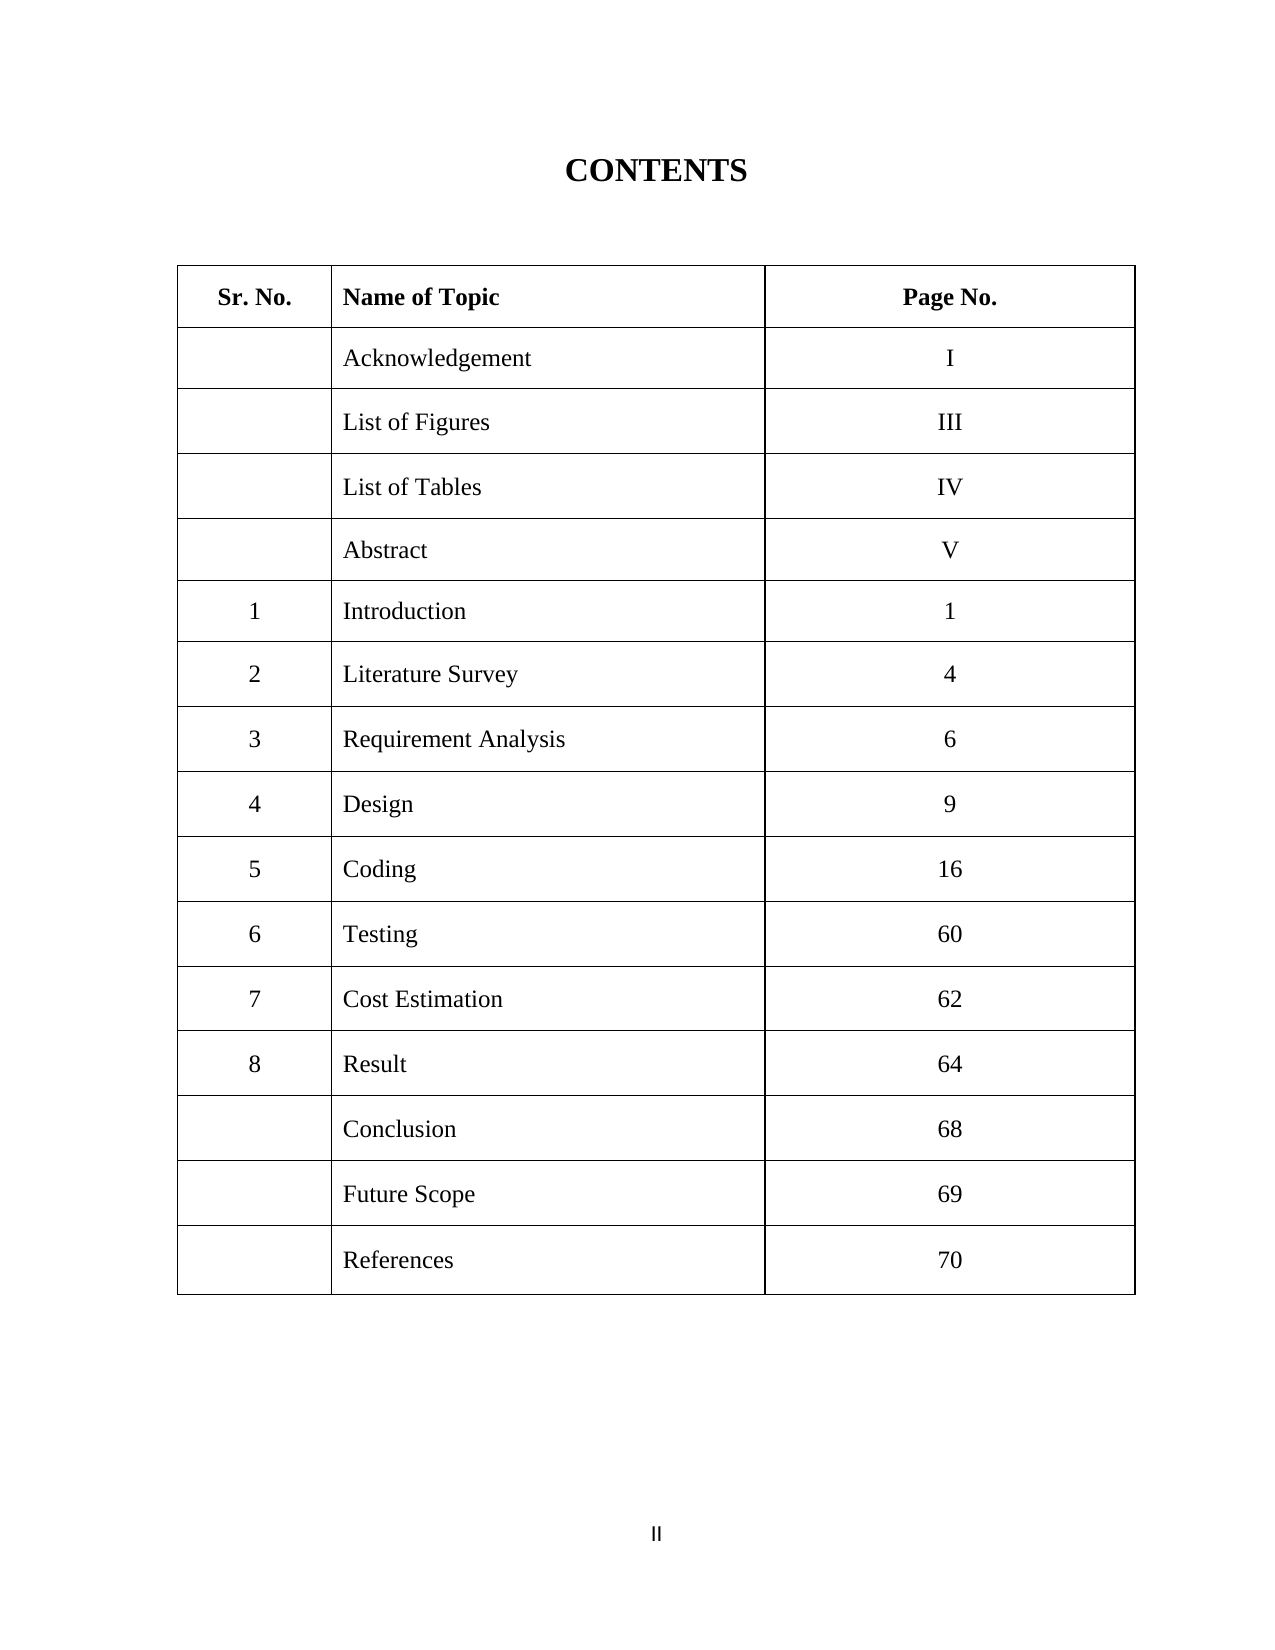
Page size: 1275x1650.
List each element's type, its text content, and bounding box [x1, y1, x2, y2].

table_cell 6 [766, 707, 1134, 771]
text CONTENTS [187, 150, 1125, 188]
table_cell 4 [178, 772, 331, 836]
table_cell I [766, 328, 1134, 388]
table_cell Result [332, 1031, 764, 1095]
table_cell [178, 1226, 331, 1294]
table_cell List of Tables [332, 454, 764, 518]
table_cell [178, 389, 331, 453]
table_cell 6 [178, 902, 331, 966]
table_cell Acknowledgement [332, 328, 764, 388]
table_cell References [332, 1226, 764, 1294]
table_cell 70 [766, 1226, 1134, 1294]
table_cell List of Figures [332, 389, 764, 453]
table_cell 5 [178, 837, 331, 901]
table_cell [178, 454, 331, 518]
table_cell Coding [332, 837, 764, 901]
table_cell 64 [766, 1031, 1134, 1095]
table_header Sr. No. [178, 266, 331, 327]
table_cell 60 [766, 902, 1134, 966]
table_cell [178, 328, 331, 388]
table_cell 3 [178, 707, 331, 771]
table_cell Literature Survey [332, 642, 764, 706]
table_cell 4 [766, 642, 1134, 706]
table_cell 16 [766, 837, 1134, 901]
table_cell 62 [766, 967, 1134, 1030]
table_cell [178, 519, 331, 579]
table_cell 9 [766, 772, 1134, 836]
table_cell 1 [766, 581, 1134, 641]
table_cell 1 [178, 581, 331, 641]
table_cell 2 [178, 642, 331, 706]
table_cell Abstract [332, 519, 764, 579]
table_cell 7 [178, 967, 331, 1030]
table_cell [178, 1096, 331, 1160]
table_cell Requirement Analysis [332, 707, 764, 771]
table_cell Introduction [332, 581, 764, 641]
table_cell IV [766, 454, 1134, 518]
table_header Page No. [766, 266, 1134, 327]
table_header Name of Topic [332, 266, 764, 327]
table_cell Cost Estimation [332, 967, 764, 1030]
table_cell V [766, 519, 1134, 579]
table_cell Future Scope [332, 1161, 764, 1225]
table_cell III [766, 389, 1134, 453]
table_cell Testing [332, 902, 764, 966]
table_cell [178, 1161, 331, 1225]
table_cell 68 [766, 1096, 1134, 1160]
table_cell Design [332, 772, 764, 836]
table_cell 8 [178, 1031, 331, 1095]
table_cell Conclusion [332, 1096, 764, 1160]
table_cell 69 [766, 1161, 1134, 1225]
